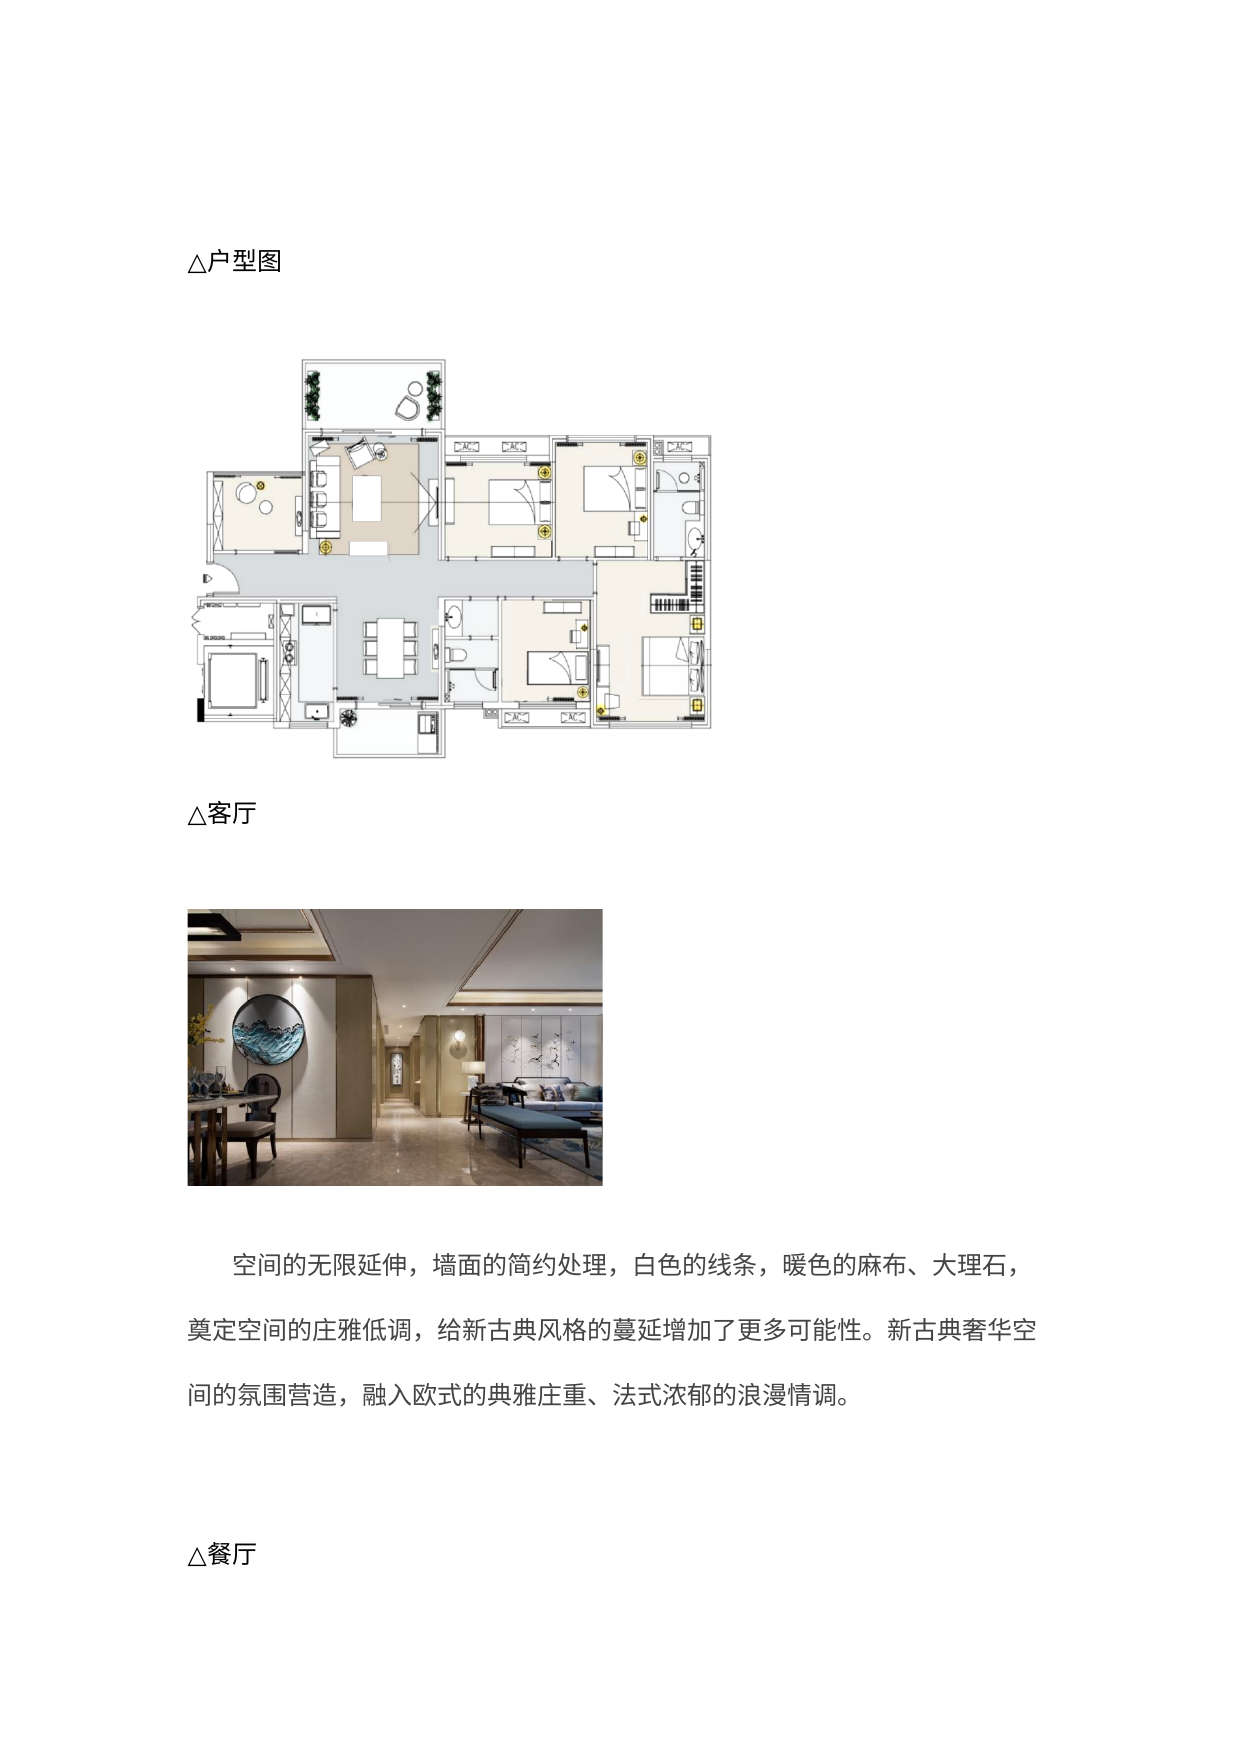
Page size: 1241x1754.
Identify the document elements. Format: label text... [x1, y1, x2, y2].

picture [187, 909, 603, 1186]
text △客厅 [187, 779, 1053, 844]
picture [187, 357, 712, 759]
text △餐厅 [187, 1520, 1053, 1585]
text 空间的无限延伸，墙面的简约处理，白色的线条，暖色的麻布、大理石，奠定空间的庄雅低调，给新古典风格的蔓延增加了更多可能性。新古典奢华空间的氛围营造，融入欧式的典雅庄重、法式浓郁的浪漫情调。 [187, 1231, 1053, 1426]
text △户型图 [187, 227, 1053, 292]
